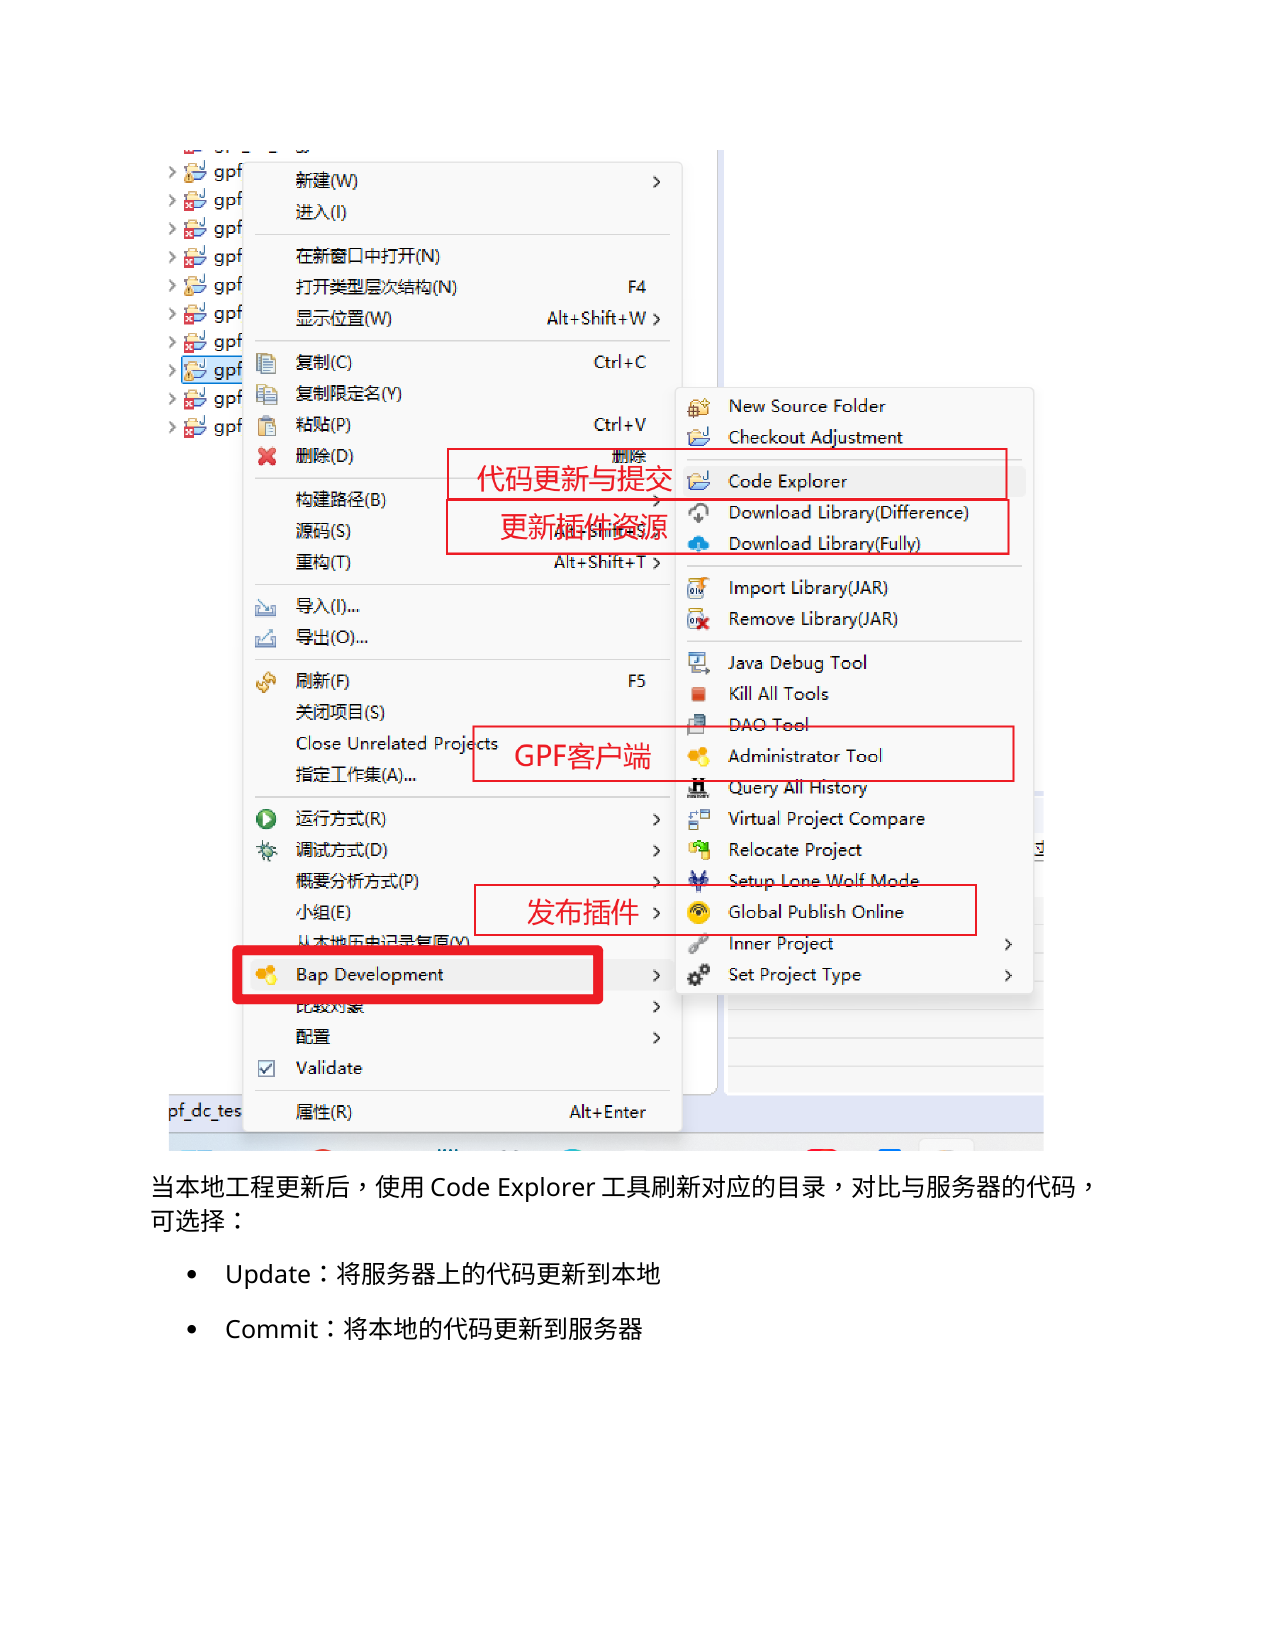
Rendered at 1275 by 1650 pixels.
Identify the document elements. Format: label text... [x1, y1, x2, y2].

list Commit：将本地的代码更新到服务器 [187, 1311, 1125, 1346]
list Update：将服务器上的代码更新到本地 [187, 1257, 1125, 1291]
picture [168, 150, 1044, 1151]
text 当本地工程更新后，使用Code Explorer工具刷新对应的目录，对比与服务器的代码，可选择： [150, 1170, 1125, 1238]
